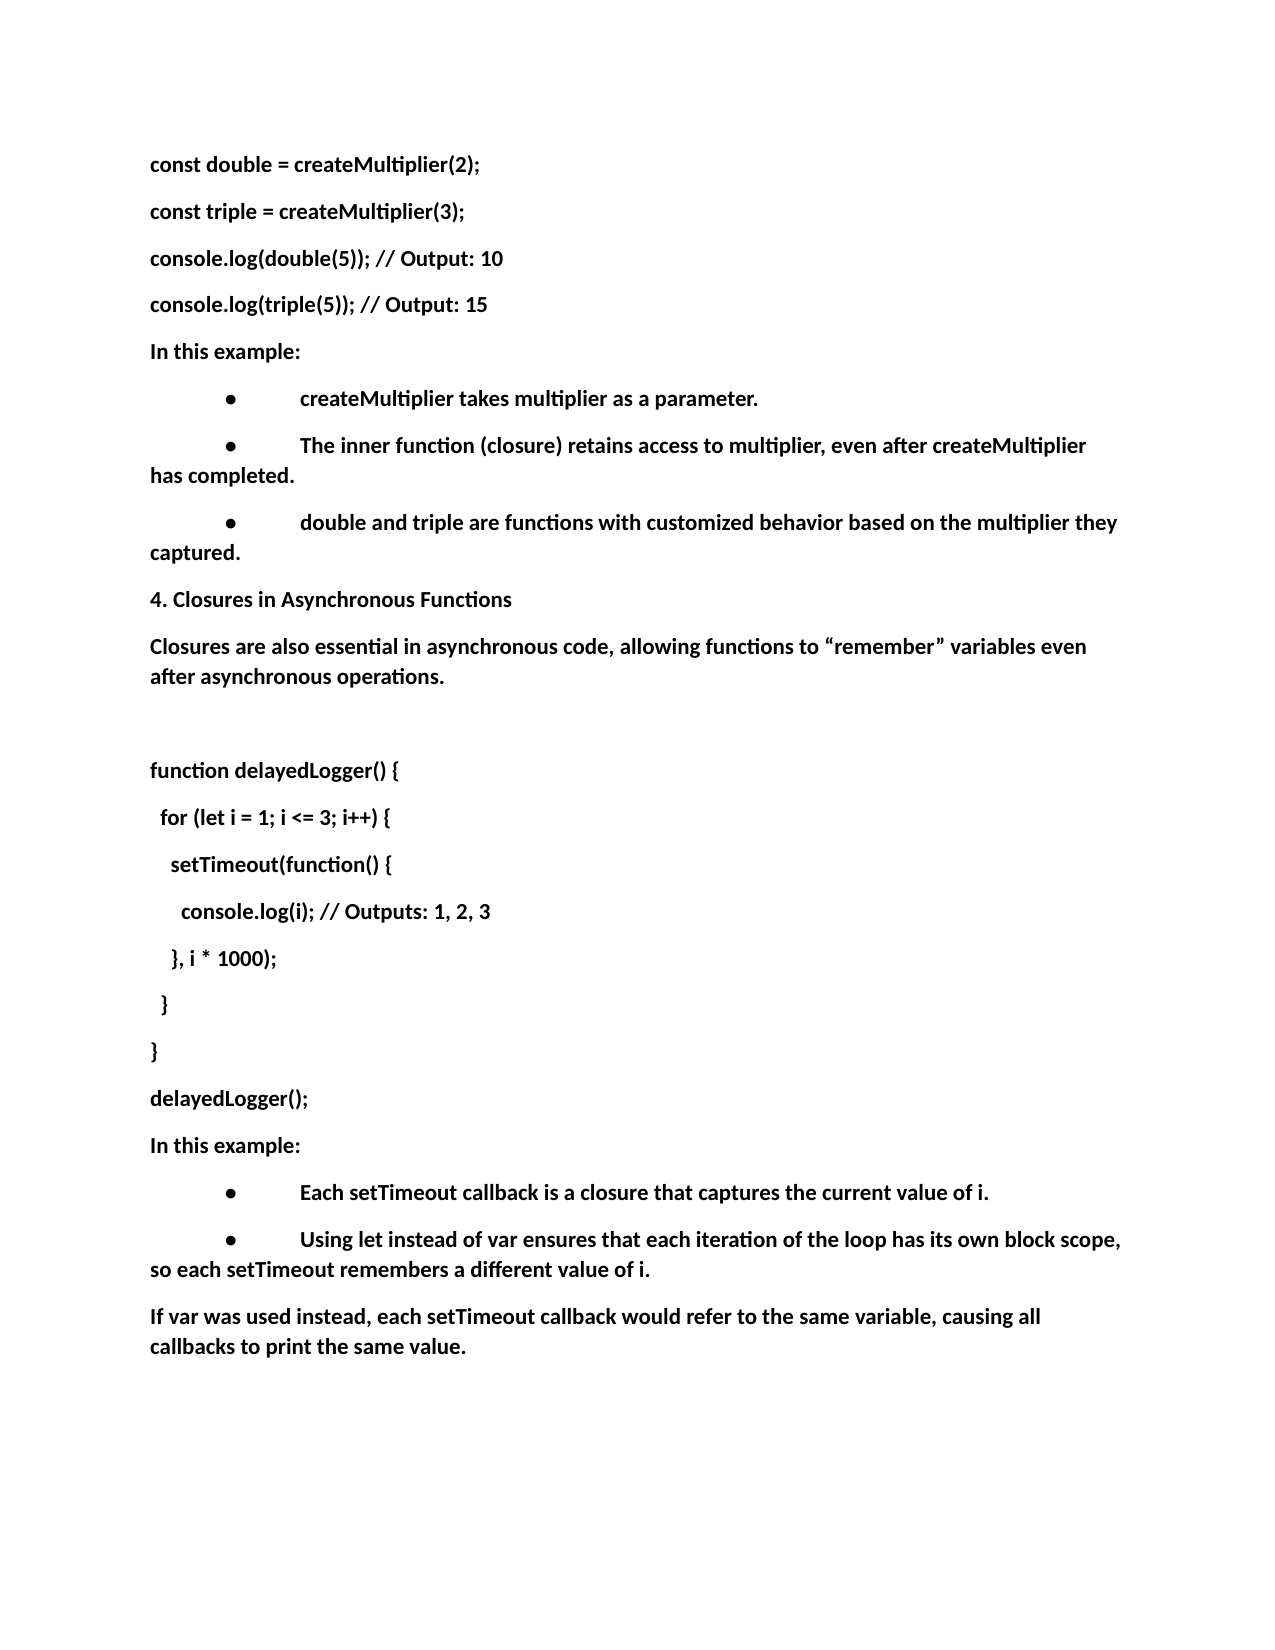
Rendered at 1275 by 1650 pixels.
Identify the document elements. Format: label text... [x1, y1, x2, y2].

text Closures are also essential in asynchronous code, allowing functions to “remember” variables even after asynchronous operations. [150, 632, 1125, 691]
text In this example: [150, 1131, 1125, 1159]
text 4. Closures in Asynchronous Functions [150, 585, 1125, 613]
text function delayedLogger() { [150, 756, 1125, 784]
text } [150, 991, 1125, 1019]
text }, i * 1000); [150, 944, 1125, 972]
text console.log(double(5)); // Output: 10 [150, 244, 1125, 272]
text delayedLogger(); [150, 1084, 1125, 1112]
text const triple = createMultiplier(3); [150, 197, 1125, 225]
text • createMultiplier takes multiplier as a parameter. [150, 384, 1125, 412]
text • double and triple are functions with customized behavior based on the multiplier they captured. [150, 508, 1125, 567]
text setTimeout(function() { [150, 850, 1125, 878]
text In this example: [150, 337, 1125, 366]
text console.log(triple(5)); // Output: 15 [150, 291, 1125, 319]
text If var was used instead, each setTimeout callback would refer to the same variable, causing all callbacks to print the same value. [150, 1302, 1125, 1360]
text console.log(i); // Outputs: 1, 2, 3 [150, 897, 1125, 925]
text • Each setTimeout callback is a closure that captures the current value of i. [150, 1178, 1125, 1206]
text • The inner function (closure) retains access to multiplier, even after createMultiplier has completed. [150, 431, 1125, 489]
text for (let i = 1; i <= 3; i++) { [150, 803, 1125, 831]
text • Using let instead of var ensures that each iteration of the loop has its own block scope, so each setTimeout remembers a different value of i. [150, 1225, 1125, 1283]
text } [150, 1037, 1125, 1066]
text const double = createMultiplier(2); [150, 150, 1125, 178]
